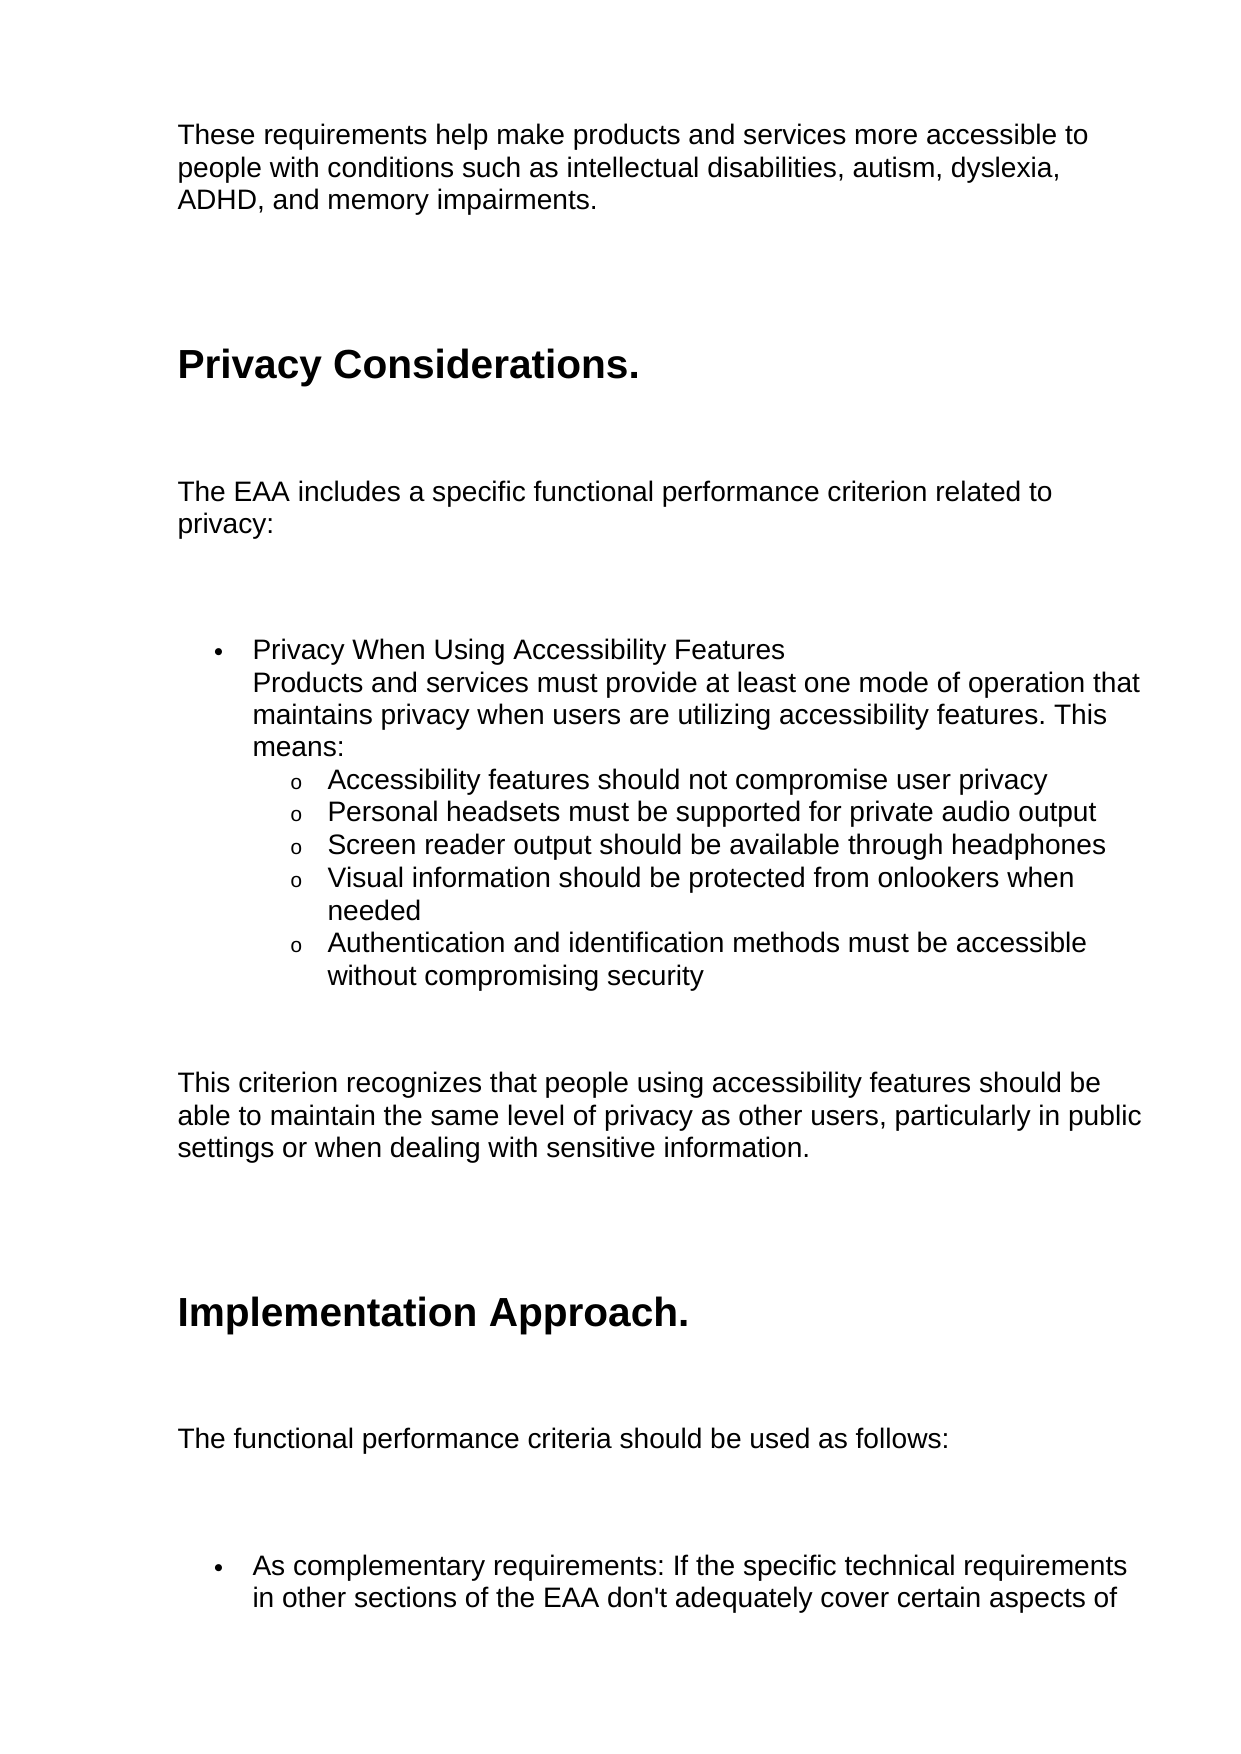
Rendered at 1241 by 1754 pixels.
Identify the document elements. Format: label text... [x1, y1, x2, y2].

list Screen reader output should be available through headphones [290, 828, 1152, 861]
text Implementation Approach. [177, 1288, 1152, 1335]
list Privacy When Using Accessibility Features Products and services must provide at least one mode of operation that maintains privacy when users are utilizing accessibility features. This means: [215, 633, 1152, 763]
list Personal headsets must be supported for private audio output [290, 795, 1152, 828]
text The functional performance criteria should be used as follows: [177, 1422, 1152, 1455]
text The EAA includes a specific functional performance criterion related to privacy: [177, 474, 1152, 539]
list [215, 1549, 1152, 1613]
list Accessibility features should not compromise user privacy [290, 763, 1152, 795]
text These requirements help make products and services more accessible to people with conditions such as intellectual disabilities, autism, dyslexia, ADHD, and memory impairments. [177, 118, 1152, 215]
list Authentication and identification methods must be accessible without compromising security [290, 926, 1152, 991]
text Privacy Considerations. [177, 340, 1152, 387]
list Visual information should be protected from onlookers when needed [290, 861, 1152, 926]
text This criterion recognizes that people using accessibility features should be able to maintain the same level of privacy as other users, particularly in public settings or when dealing with sensitive information. [177, 1066, 1152, 1163]
